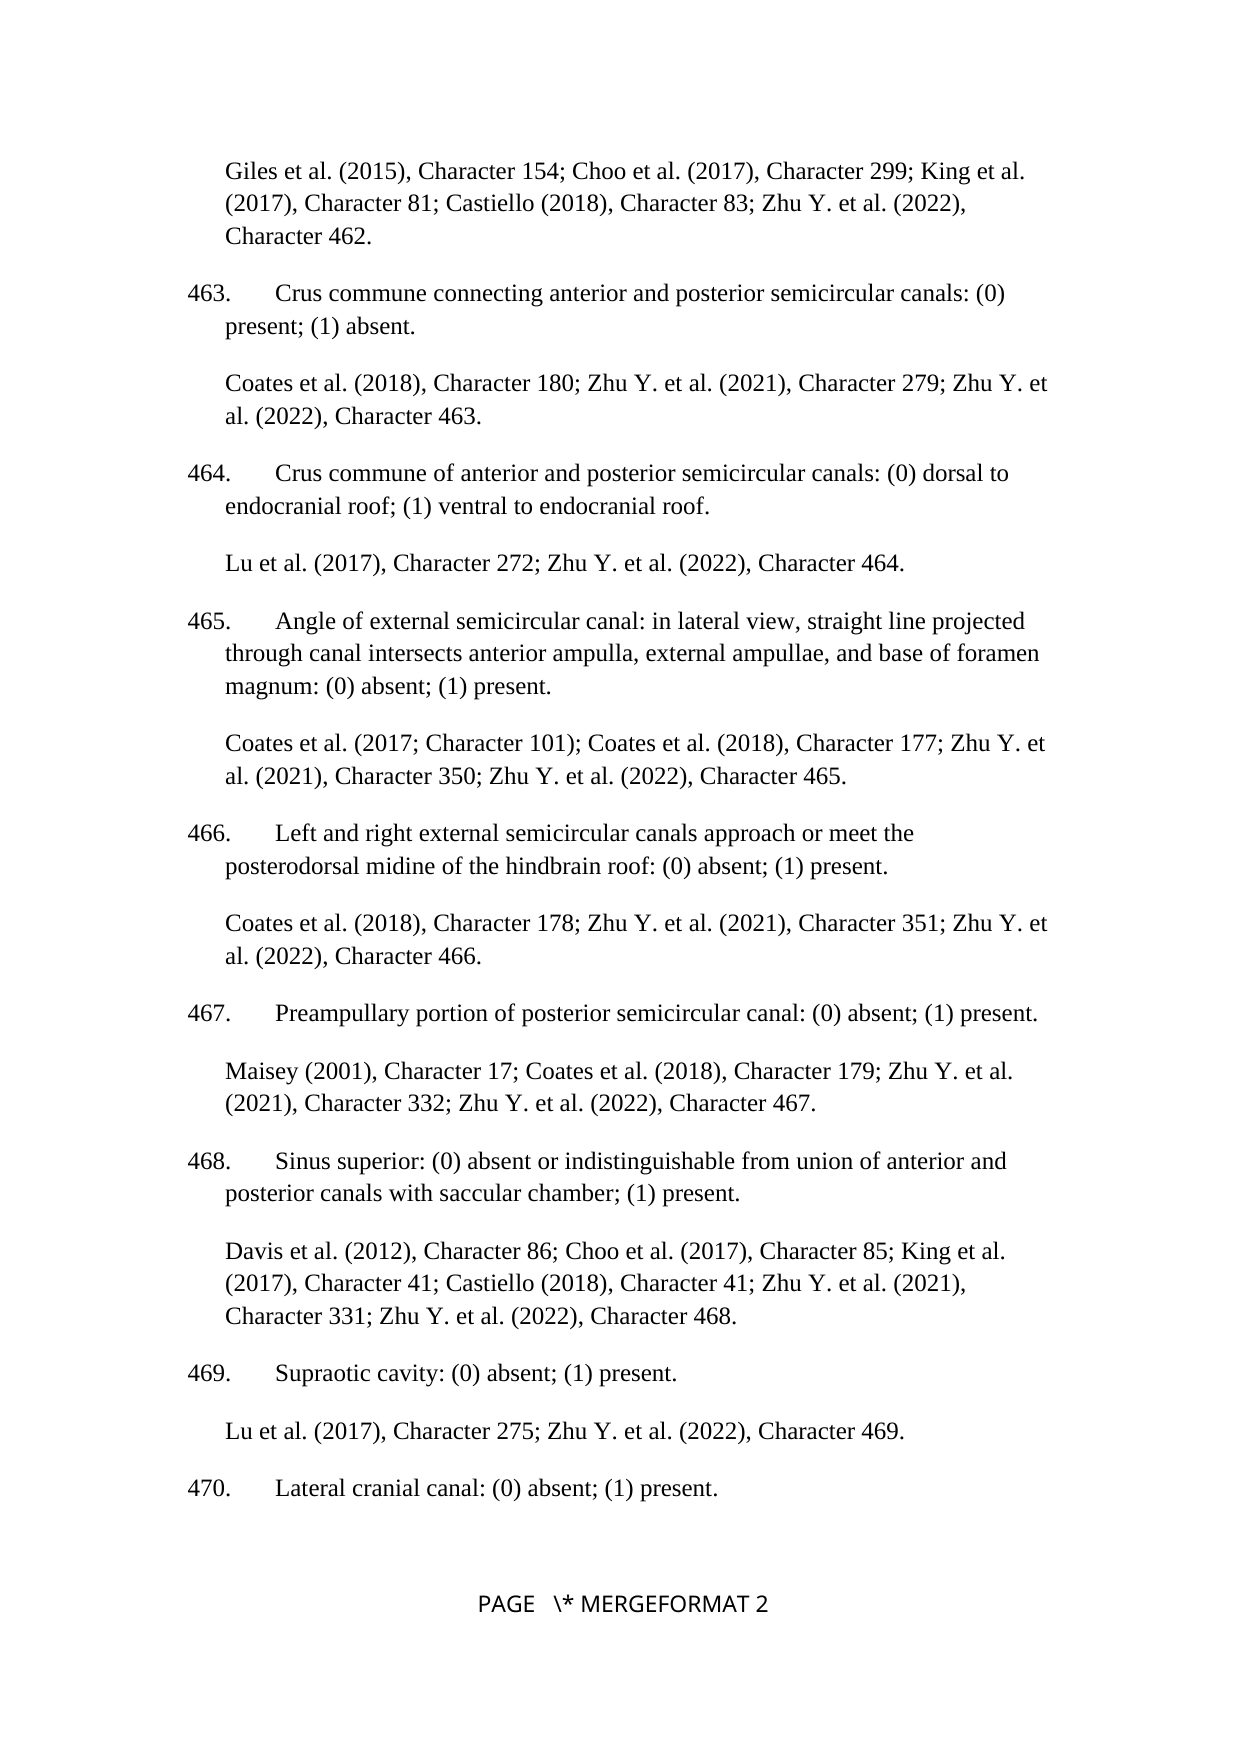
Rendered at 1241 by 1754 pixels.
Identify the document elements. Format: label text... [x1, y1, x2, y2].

list Crus commune connecting anterior and posterior semicircular canals: (0) present; (1) absent. [187, 277, 1053, 342]
list Angle of external semicircular canal: in lateral view, straight line projected through canal intersects anterior ampulla, external ampullae, and base of foramen magnum: (0) absent; (1) present. [187, 604, 1053, 702]
text Davis et al. (2012), Character 86; Choo et al. (2017), Character 85; King et al. (2017), Character 41; Castiello (2018), Character 41; Zhu Y. et al. (2021), Character 331; Zhu Y. et al. (2022), Character 468. [225, 1234, 1053, 1332]
text Coates et al. (2018), Character 180; Zhu Y. et al. (2021), Character 279; Zhu Y. et al. (2022), Character 463. [225, 367, 1053, 432]
list Supraotic cavity: (0) absent; (1) present. [187, 1357, 1053, 1389]
text Maisey (2001), Character 17; Coates et al. (2018), Character 179; Zhu Y. et al. (2021), Character 332; Zhu Y. et al. (2022), Character 467. [225, 1054, 1053, 1119]
list Lateral cranial canal: (0) absent; (1) present. [187, 1472, 1053, 1504]
text Coates et al. (2017; Character 101); Coates et al. (2018), Character 177; Zhu Y. et al. (2021), Character 350; Zhu Y. et al. (2022), Character 465. [225, 727, 1053, 792]
list Left and right external semicircular canals approach or meet the posterodorsal midine of the hindbrain roof: (0) absent; (1) present. [187, 817, 1053, 882]
list Crus commune of anterior and posterior semicircular canals: (0) dorsal to endocranial roof; (1) ventral to endocranial roof. [187, 457, 1053, 522]
list Sinus superior: (0) absent or indistinguishable from union of anterior and posterior canals with saccular chamber; (1) present. [187, 1144, 1053, 1209]
text Giles et al. (2015), Character 154; Choo et al. (2017), Character 299; King et al. (2017), Character 81; Castiello (2018), Character 83; Zhu Y. et al. (2022), Character 462. [225, 154, 1053, 252]
text Lu et al. (2017), Character 272; Zhu Y. et al. (2022), Character 464. [225, 547, 1053, 579]
text Lu et al. (2017), Character 275; Zhu Y. et al. (2022), Character 469. [225, 1414, 1053, 1447]
text Coates et al. (2018), Character 178; Zhu Y. et al. (2021), Character 351; Zhu Y. et al. (2022), Character 466. [225, 907, 1053, 972]
list Preampullary portion of posterior semicircular canal: (0) absent; (1) present. [187, 997, 1053, 1029]
